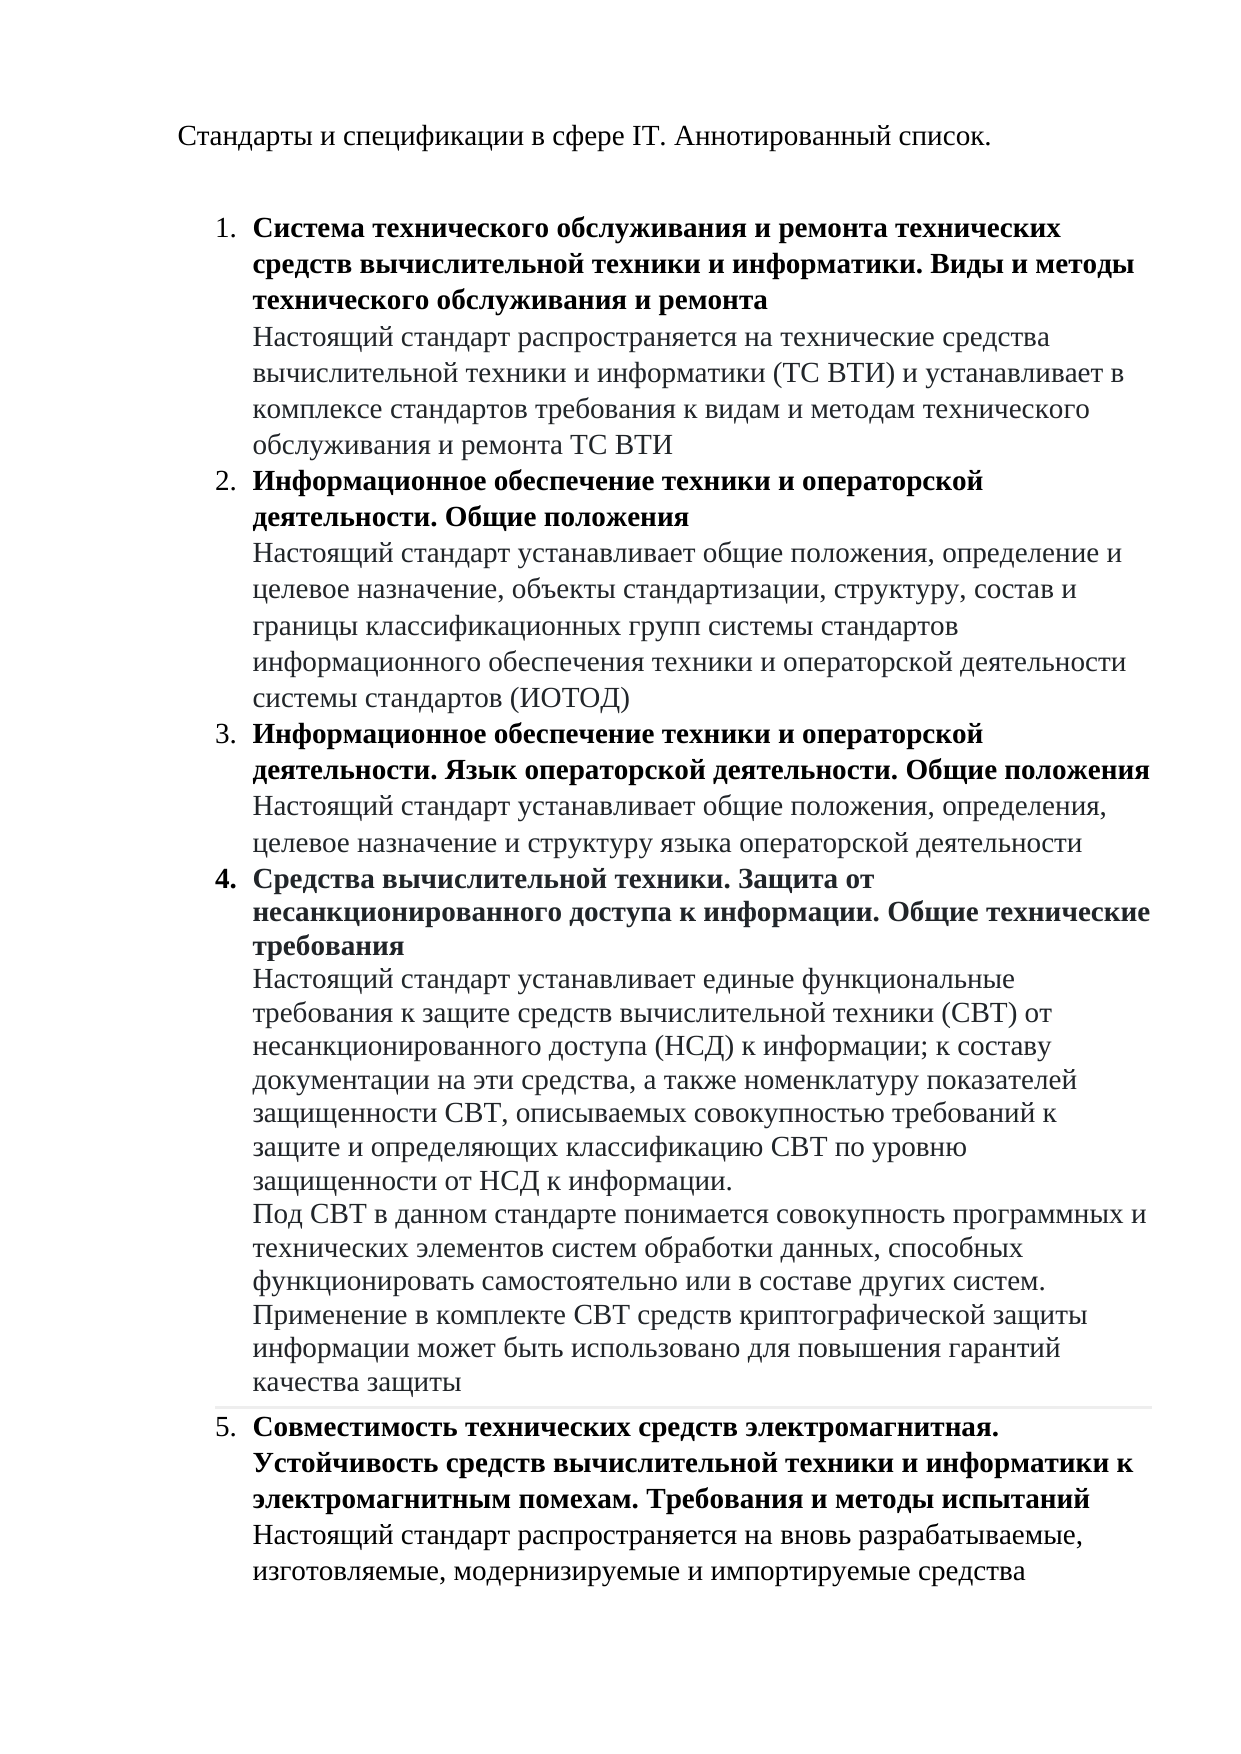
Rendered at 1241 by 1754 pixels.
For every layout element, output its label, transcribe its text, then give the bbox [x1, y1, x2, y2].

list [215, 1409, 1152, 1587]
list Средства вычислительной техники. Защита от несанкционированного доступа к информации. Общие технические требования Настоящий стандарт устанавливает единые функциональные требования к защите средств вычислительной техники (СВТ) от несанкционированного доступа (НСД) к информации; к составу документации на эти средства, а также номенклатуру показателей защищенности СВТ, описываемых совокупностью требований к защите и определяющих классификацию СВТ по уровню защищенности от НСД к информации. Под СВТ в данном стандарте понимается совокупность программных и технических элементов систем обработки данных, способных функционировать самостоятельно или в составе других систем. Применение в комплекте СВТ средств криптографической защиты информации может быть использовано для повышения гарантий качества защиты [215, 861, 1152, 1406]
text Стандарты и спецификации в сфере IT. Аннотированный список. [177, 118, 1152, 152]
list Система технического обслуживания и ремонта технических средств вычислительной техники и информатики. Виды и методы технического обслуживания и ремонта Настоящий стандарт распространяется на технические средства вычислительной техники и информатики (ТС ВТИ) и устанавливает в комплексе стандартов требования к видам и методам технического обслуживания и ремонта ТС ВТИ [215, 210, 1152, 461]
list Информационное обеспечение техники и операторской деятельности. Общие положения Настоящий стандарт устанавливает общие положения, определение и целевое назначение, объекты стандартизации, структуру, состав и границы классификационных групп системы стандартов информационного обеспечения техники и операторской деятельности системы стандартов (ИОТОД) [215, 463, 1152, 714]
list Информационное обеспечение техники и операторской деятельности. Язык операторской деятельности. Общие положения Настоящий стандарт устанавливает общие положения, определения, целевое назначение и структуру языка операторской деятельности [215, 716, 1152, 858]
